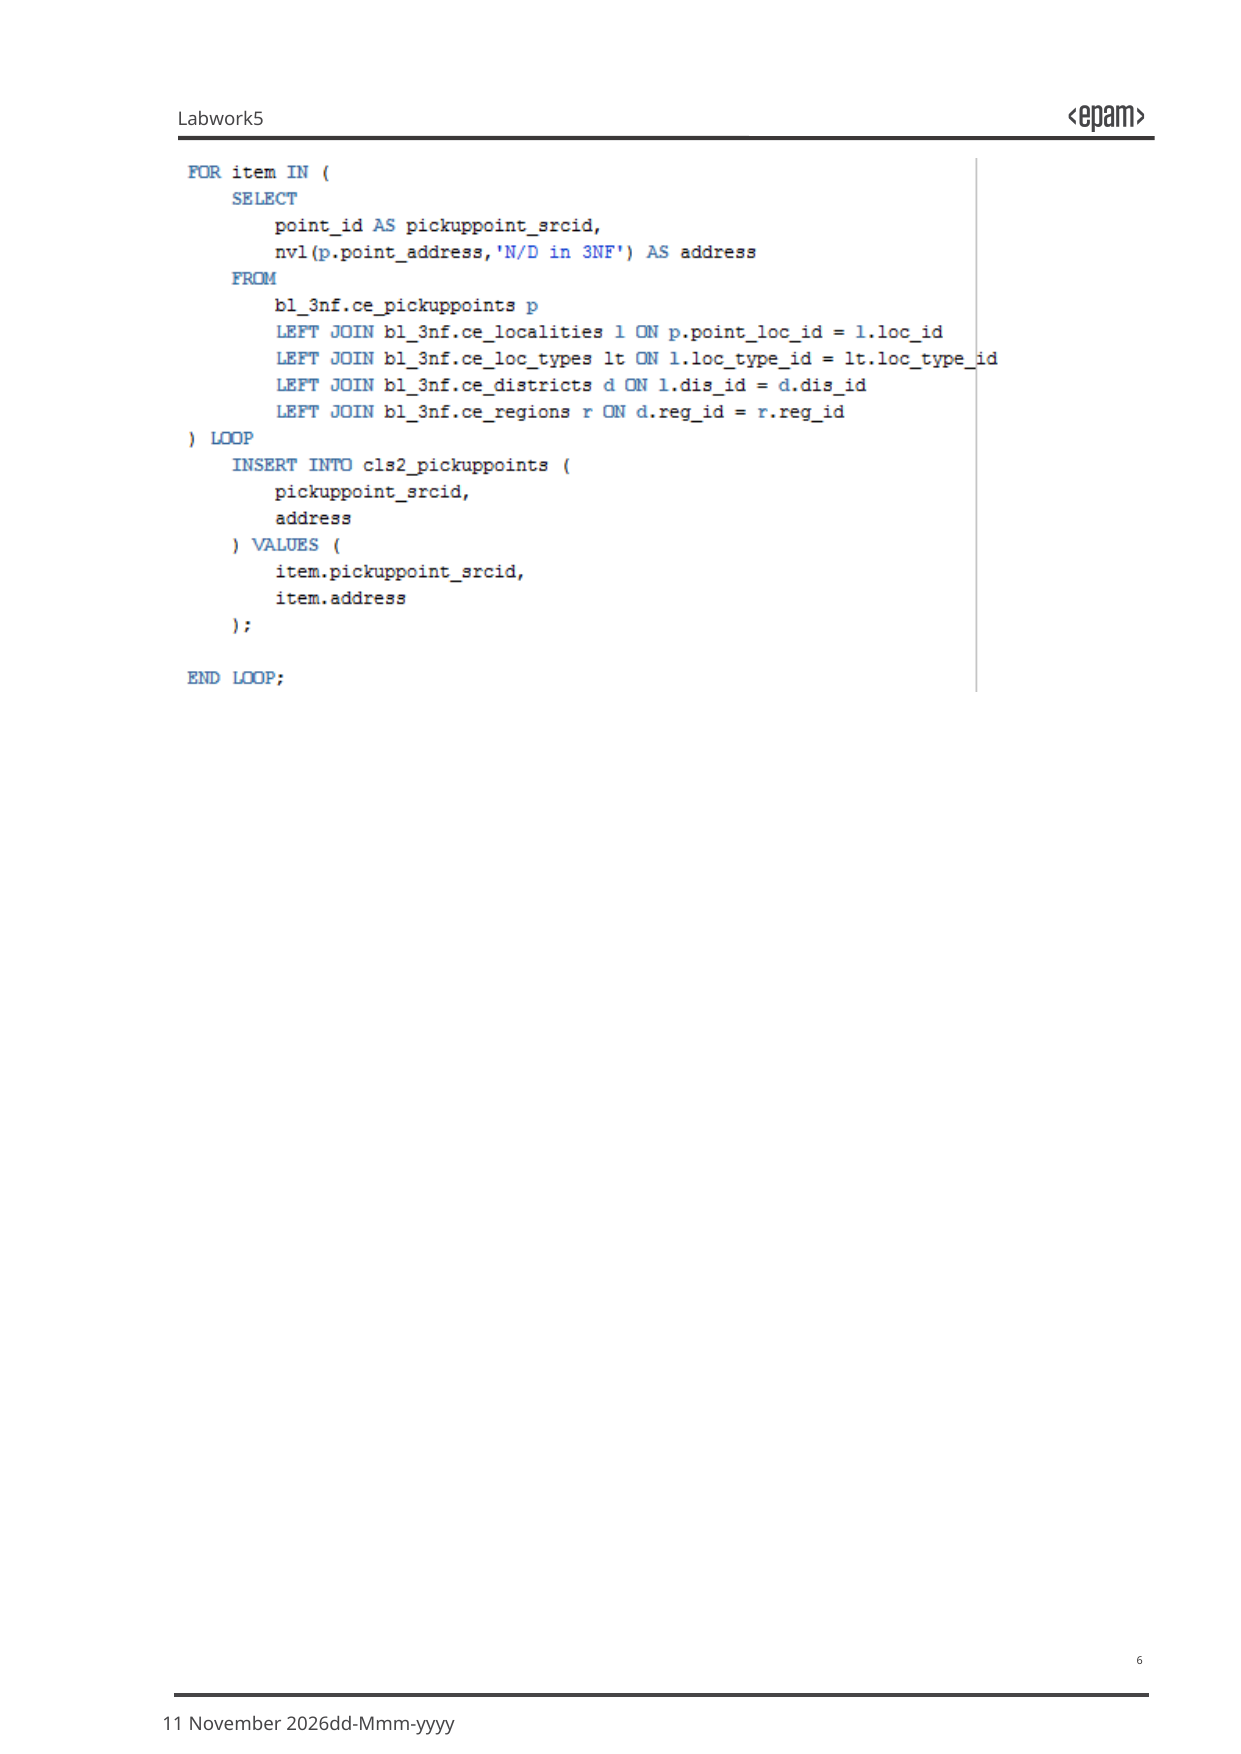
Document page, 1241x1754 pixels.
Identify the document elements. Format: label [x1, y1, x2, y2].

picture [177, 158, 1004, 692]
